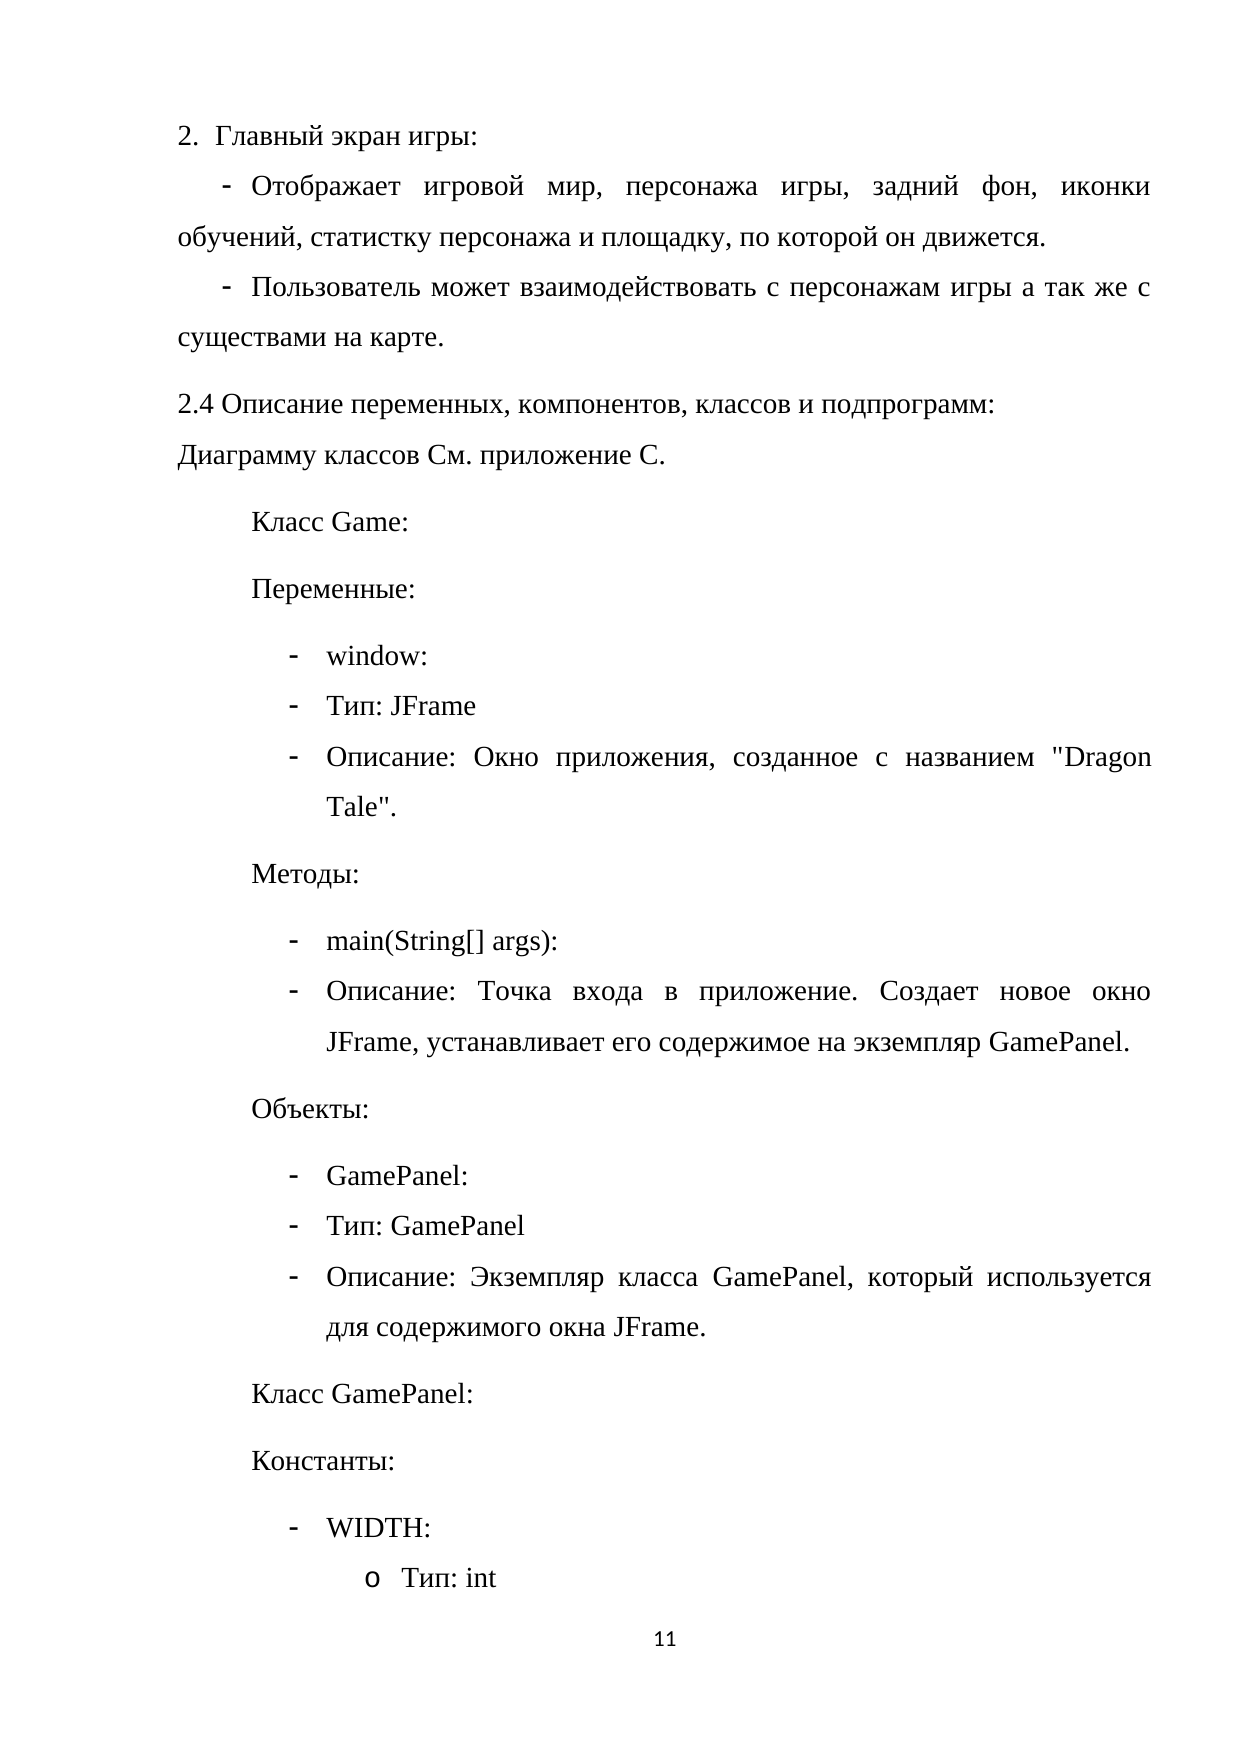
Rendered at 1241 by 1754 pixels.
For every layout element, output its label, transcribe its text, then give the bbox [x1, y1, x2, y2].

list Тип: int [363, 1560, 1152, 1596]
list window: [288, 638, 1152, 671]
list Отображает игровой мир, персонажа игры, задний фон, иконки обучений, статистку персонажа и площадку, по которой он движется. [177, 168, 1152, 252]
list Описание: Окно приложения, созданное с названием "Dragon Tale". [288, 739, 1152, 823]
list Описание: Экземпляр класса GamePanel, который используется для содержимого окна JFrame. [288, 1259, 1152, 1343]
list Описание: Точка входа в приложение. Создает новое окно JFrame, устанавливает его содержимое на экземпляр GamePanel. [288, 973, 1152, 1057]
list main(String[] args): [288, 923, 1152, 957]
text Класс Game: [251, 504, 1152, 537]
text Класс GamePanel: [251, 1376, 1152, 1409]
list WIDTH: [288, 1510, 1152, 1544]
subtitle 2.4 Описание переменных, компонентов, классов и подпрограмм: [177, 387, 1152, 420]
text Константы: [251, 1443, 1152, 1477]
list Главный экран игры: [177, 118, 1152, 152]
text Диаграмму классов См. приложение С. [177, 437, 1152, 470]
list GamePanel: [288, 1158, 1152, 1191]
list Тип: GamePanel [288, 1208, 1152, 1242]
text Переменные: [251, 571, 1152, 604]
list Пользователь может взаимодействовать с персонажам игры а так же с существами на карте. [177, 269, 1152, 353]
text Объекты: [251, 1091, 1152, 1124]
list Тип: JFrame [288, 688, 1152, 722]
text Методы: [251, 856, 1152, 889]
